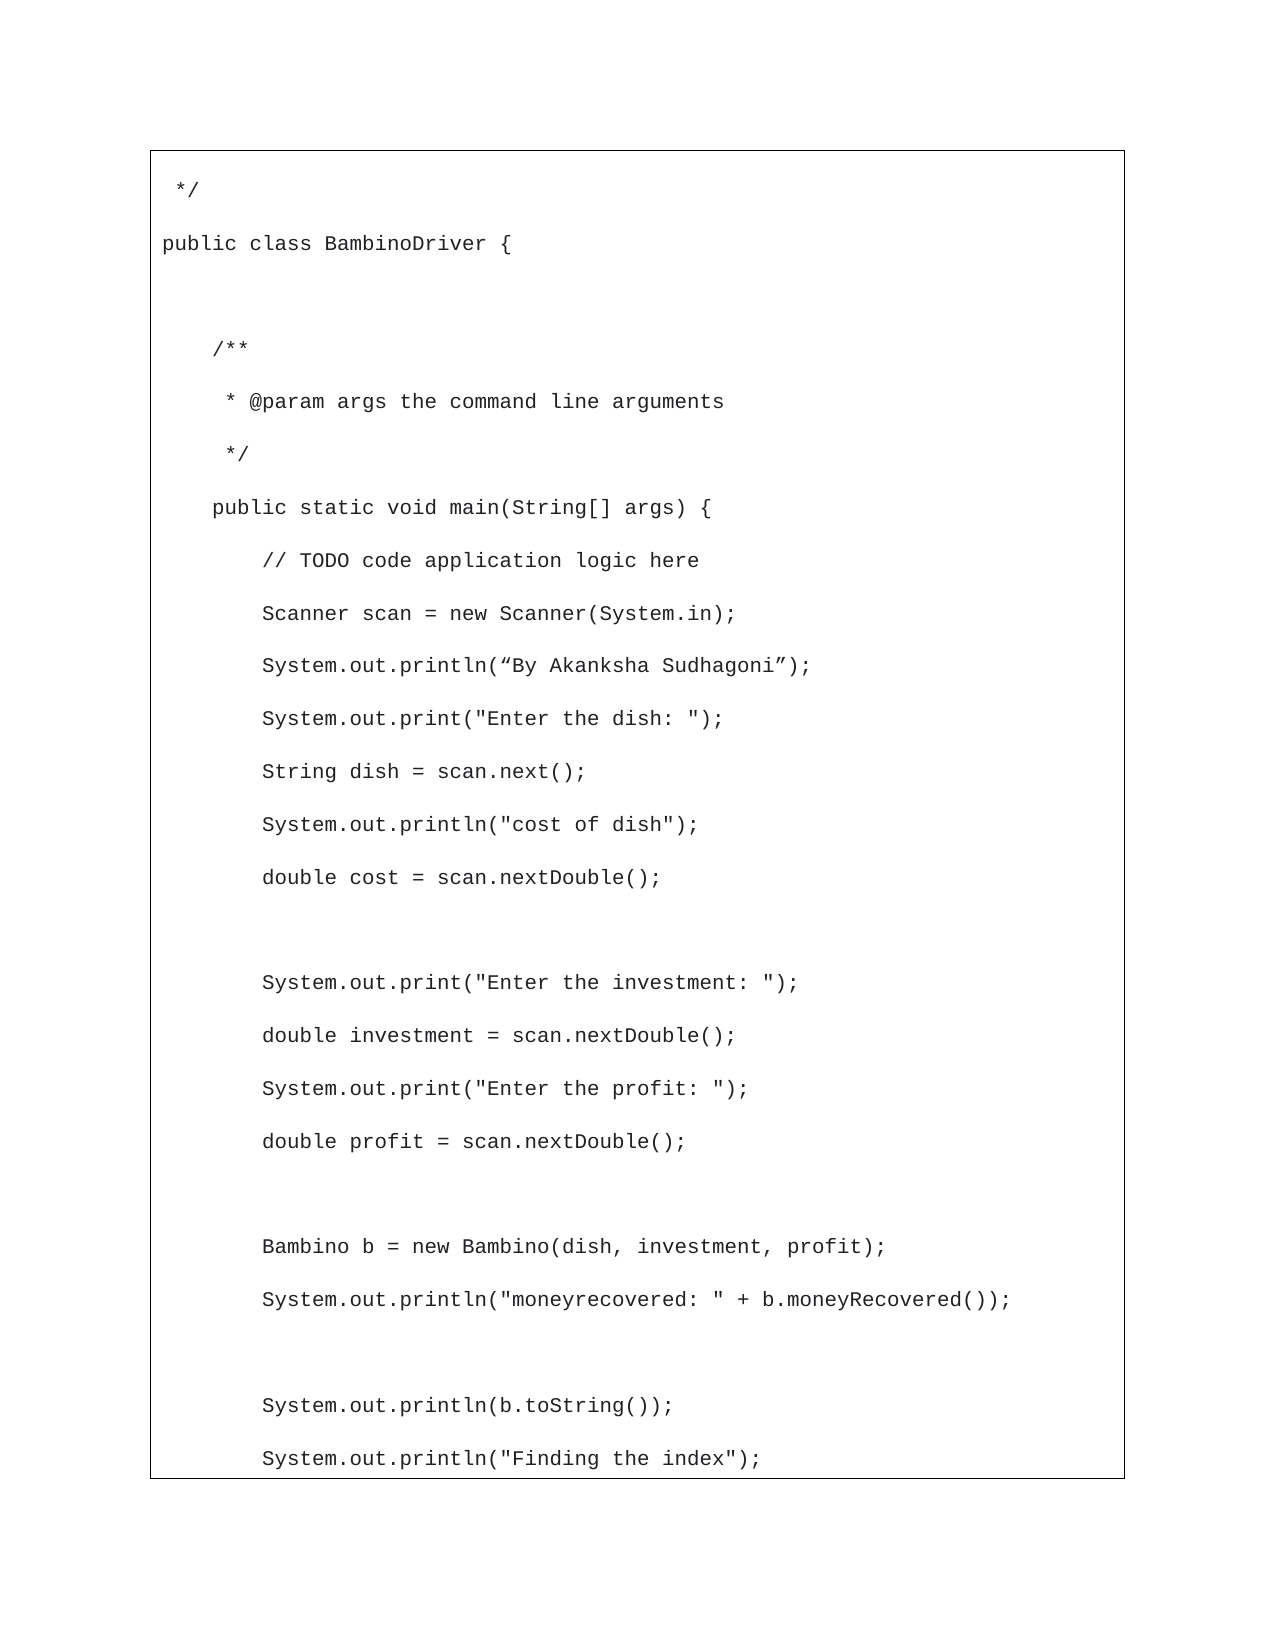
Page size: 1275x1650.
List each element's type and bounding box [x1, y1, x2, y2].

table_header [151, 151, 1124, 1478]
